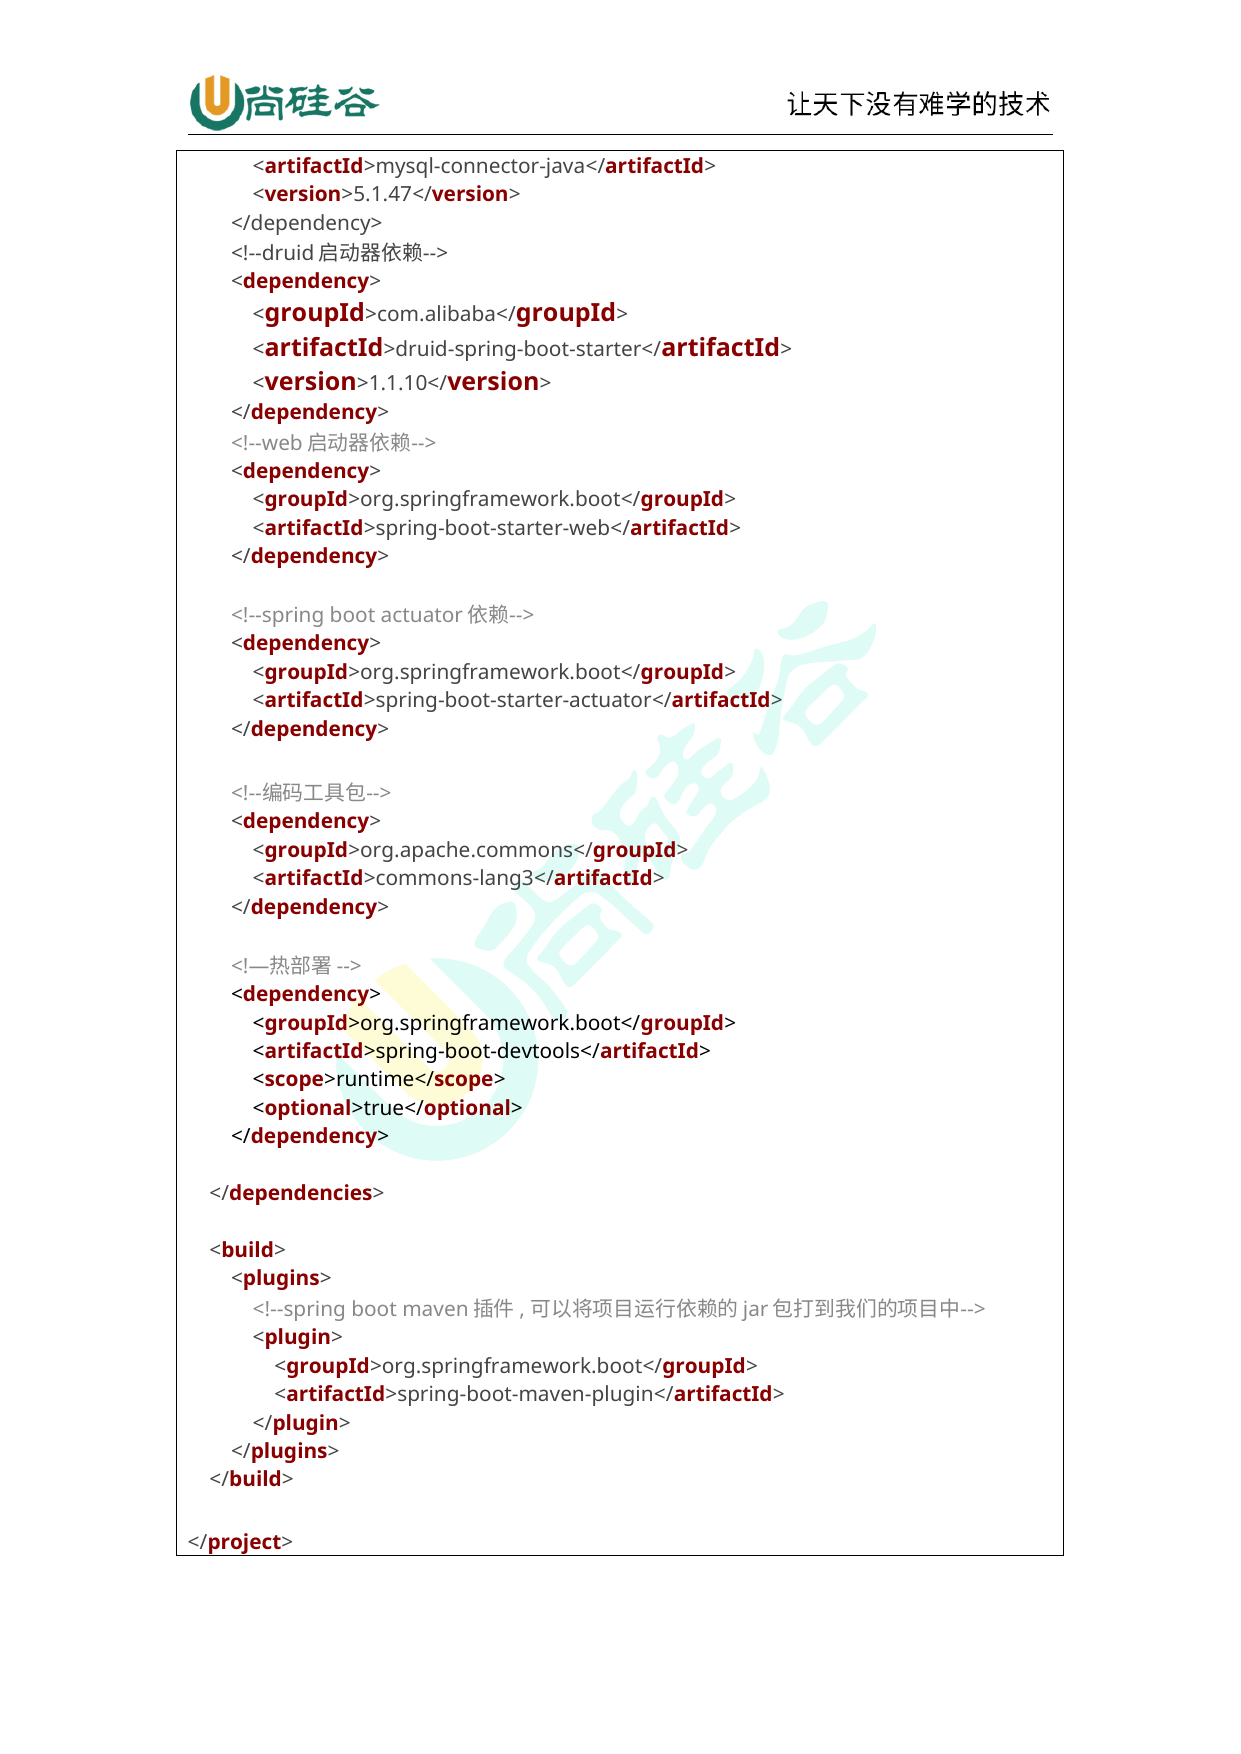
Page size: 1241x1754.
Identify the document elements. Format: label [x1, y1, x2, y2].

picture [187, 73, 1053, 132]
table_header [177, 151, 1063, 1555]
